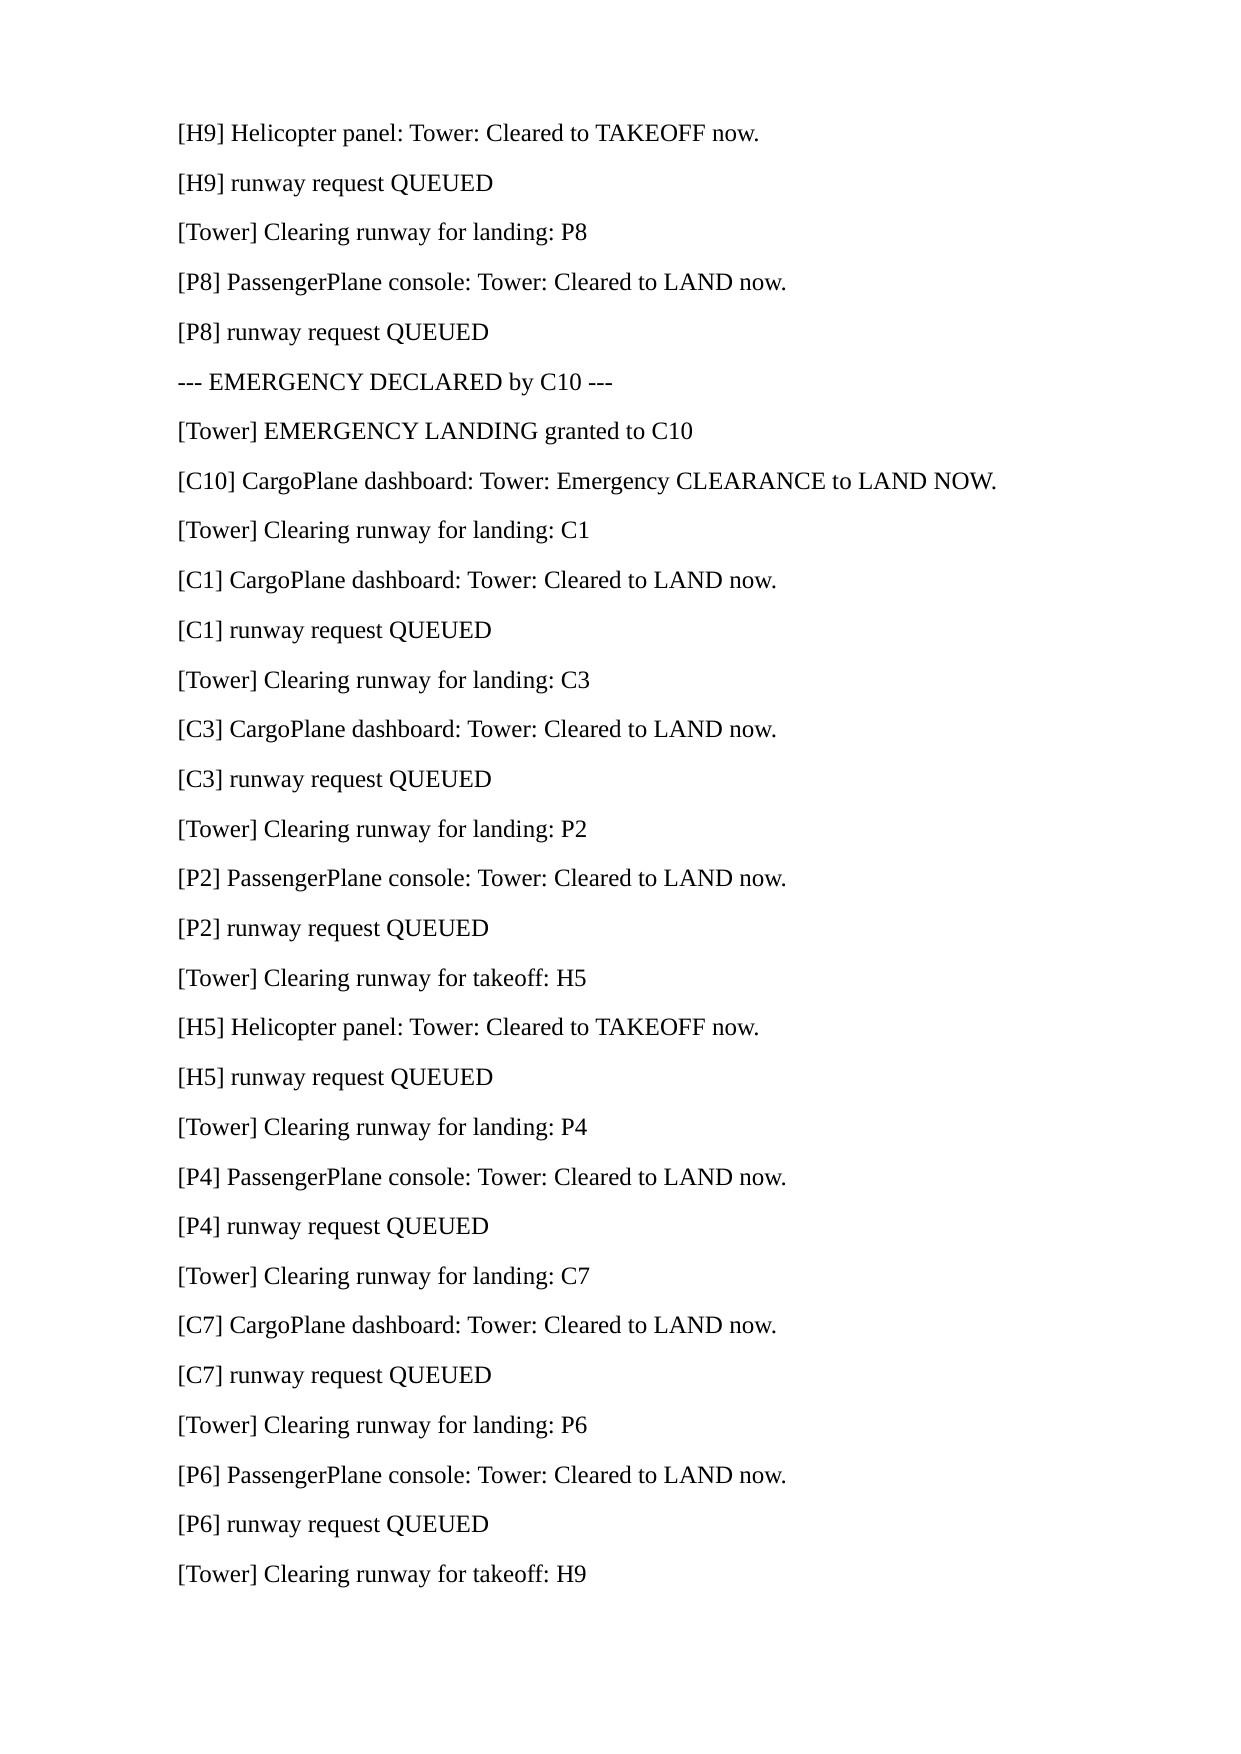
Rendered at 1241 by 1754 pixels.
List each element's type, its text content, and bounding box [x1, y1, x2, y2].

text [Tower] Clearing runway for landing: P4 [177, 1112, 1152, 1141]
text [C3] CargoPlane dashboard: Tower: Cleared to LAND now. [177, 714, 1152, 743]
text [H9] runway request QUEUED [177, 168, 1152, 197]
text [Tower] Clearing runway for landing: C7 [177, 1261, 1152, 1290]
text [P2] runway request QUEUED [177, 913, 1152, 942]
text [P6] runway request QUEUED [177, 1509, 1152, 1538]
text [C3] runway request QUEUED [177, 764, 1152, 793]
text [Tower] Clearing runway for takeoff: H9 [177, 1559, 1152, 1588]
text [P4] PassengerPlane console: Tower: Cleared to LAND now. [177, 1162, 1152, 1190]
text [C7] CargoPlane dashboard: Tower: Cleared to LAND now. [177, 1311, 1152, 1339]
text [Tower] Clearing runway for landing: C1 [177, 516, 1152, 544]
text [C1] runway request QUEUED [177, 615, 1152, 644]
text [H5] runway request QUEUED [177, 1062, 1152, 1091]
text [P6] PassengerPlane console: Tower: Cleared to LAND now. [177, 1460, 1152, 1488]
text [C10] CargoPlane dashboard: Tower: Emergency CLEARANCE to LAND NOW. [177, 466, 1152, 495]
text [Tower] Clearing runway for landing: P2 [177, 814, 1152, 842]
text [C7] runway request QUEUED [177, 1360, 1152, 1389]
text [Tower] EMERGENCY LANDING granted to C10 [177, 416, 1152, 445]
text [P8] PassengerPlane console: Tower: Cleared to LAND now. [177, 267, 1152, 296]
text [Tower] Clearing runway for landing: C3 [177, 665, 1152, 693]
text [Tower] Clearing runway for landing: P8 [177, 217, 1152, 246]
text [C1] CargoPlane dashboard: Tower: Cleared to LAND now. [177, 565, 1152, 594]
text [Tower] Clearing runway for landing: P6 [177, 1410, 1152, 1439]
text [P8] runway request QUEUED [177, 317, 1152, 346]
text [Tower] Clearing runway for takeoff: H5 [177, 963, 1152, 992]
text [P4] runway request QUEUED [177, 1211, 1152, 1240]
text --- EMERGENCY DECLARED by C10 --- [177, 367, 1152, 395]
text [H5] Helicopter panel: Tower: Cleared to TAKEOFF now. [177, 1012, 1152, 1041]
text [P2] PassengerPlane console: Tower: Cleared to LAND now. [177, 863, 1152, 892]
text [H9] Helicopter panel: Tower: Cleared to TAKEOFF now. [177, 118, 1152, 147]
